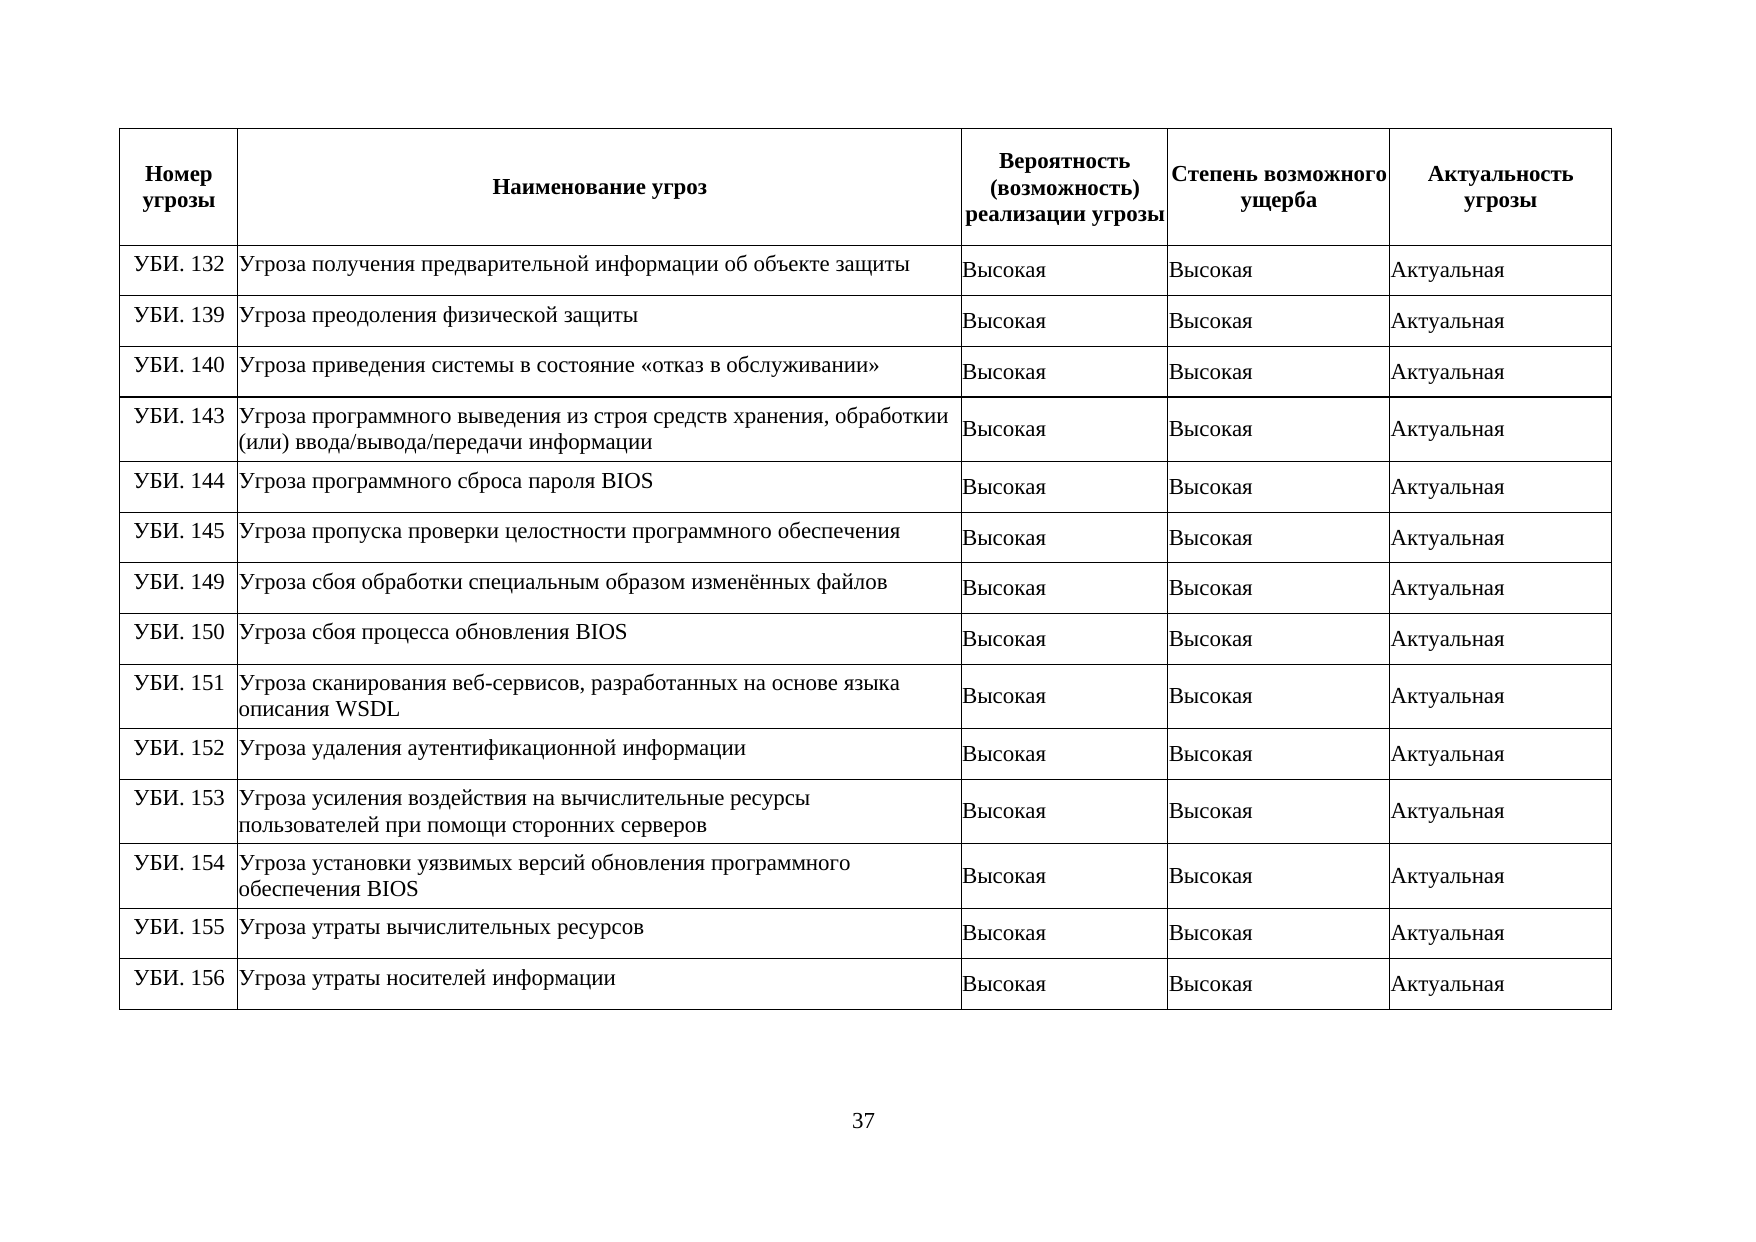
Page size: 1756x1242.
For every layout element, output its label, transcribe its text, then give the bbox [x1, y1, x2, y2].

table_cell Актуальная [1390, 665, 1611, 728]
table_cell Высокая [962, 296, 1167, 346]
table_cell УБИ. 152 [120, 729, 237, 779]
table_cell Актуальная [1390, 398, 1611, 461]
table_cell УБИ. 155 [120, 909, 237, 958]
table_header Номер угрозы [120, 129, 237, 244]
table_cell Актуальная [1390, 844, 1611, 908]
table_cell Угроза утраты носителей информации [238, 959, 961, 1009]
table_cell Высокая [1168, 398, 1389, 461]
table_cell Актуальная [1390, 780, 1611, 843]
table_cell Высокая [962, 462, 1167, 512]
table_cell Высокая [962, 665, 1167, 728]
table_cell Угроза усиления воздействия на вычислительные ресурсы пользователей при помощи сторонних серверов [238, 780, 961, 843]
table_cell Высокая [962, 563, 1167, 613]
table_cell Угроза пропуска проверки целостности программного обеспечения [238, 513, 961, 562]
table_cell Высокая [962, 246, 1167, 295]
table_cell Высокая [962, 909, 1167, 958]
table_cell Высокая [1168, 665, 1389, 728]
table_cell Угроза сбоя процесса обновления BIOS [238, 614, 961, 663]
table_cell Угроза установки уязвимых версий обновления программного обеспечения BIOS [238, 844, 961, 908]
table_cell УБИ. 151 [120, 665, 237, 728]
table_cell Угроза получения предварительной информации об объекте защиты [238, 246, 961, 295]
table_cell УБИ. 144 [120, 462, 237, 512]
table_cell Высокая [1168, 614, 1389, 663]
table_cell Высокая [1168, 844, 1389, 908]
table_cell Высокая [1168, 563, 1389, 613]
table_cell Угроза сканирования веб-сервисов, разработанных на основе языка описания WSDL [238, 665, 961, 728]
table_cell УБИ. 154 [120, 844, 237, 908]
table_cell Угроза программного выведения из строя средств хранения, обработкии (или) ввода/вывода/передачи информации [238, 398, 961, 461]
table_header Степень возможного ущерба [1168, 129, 1389, 244]
table_header Актуальность угрозы [1390, 129, 1611, 244]
table_cell Высокая [1168, 909, 1389, 958]
table_header Наименование угроз [238, 129, 961, 244]
table_cell Угроза преодоления физической защиты [238, 296, 961, 346]
table_cell УБИ. 150 [120, 614, 237, 663]
table_cell УБИ. 156 [120, 959, 237, 1009]
table_cell Актуальная [1390, 246, 1611, 295]
table_cell Актуальная [1390, 462, 1611, 512]
table_cell Угроза приведения системы в состояние «отказ в обслуживании» [238, 347, 961, 396]
table_cell Высокая [962, 513, 1167, 562]
table_cell Высокая [962, 959, 1167, 1009]
table_cell УБИ. 153 [120, 780, 237, 843]
table_cell Высокая [1168, 780, 1389, 843]
table_cell Высокая [1168, 462, 1389, 512]
table_cell Высокая [1168, 959, 1389, 1009]
table_cell Актуальная [1390, 959, 1611, 1009]
table_cell УБИ. 149 [120, 563, 237, 613]
table_cell Высокая [962, 398, 1167, 461]
table_cell Актуальная [1390, 563, 1611, 613]
table_cell Высокая [962, 844, 1167, 908]
table_cell Актуальная [1390, 614, 1611, 663]
table_cell Высокая [1168, 296, 1389, 346]
table_cell Высокая [1168, 513, 1389, 562]
table_cell Высокая [962, 780, 1167, 843]
table_cell Высокая [962, 614, 1167, 663]
table_cell УБИ. 139 [120, 296, 237, 346]
table_cell УБИ. 143 [120, 398, 237, 461]
table_cell Высокая [1168, 246, 1389, 295]
table_cell Высокая [962, 729, 1167, 779]
table_cell Актуальная [1390, 513, 1611, 562]
table_cell УБИ. 140 [120, 347, 237, 396]
table_cell УБИ. 132 [120, 246, 237, 295]
table_header Вероятность (возможность) реализации угрозы [962, 129, 1167, 244]
table_cell Высокая [1168, 347, 1389, 396]
table_cell Актуальная [1390, 729, 1611, 779]
table_cell Актуальная [1390, 296, 1611, 346]
table_cell УБИ. 145 [120, 513, 237, 562]
table_cell Угроза программного сброса пароля BIOS [238, 462, 961, 512]
table_cell Высокая [1168, 729, 1389, 779]
table_cell Актуальная [1390, 347, 1611, 396]
table_cell Угроза утраты вычислительных ресурсов [238, 909, 961, 958]
table_cell Угроза сбоя обработки специальным образом изменённых файлов [238, 563, 961, 613]
table_cell Актуальная [1390, 909, 1611, 958]
table_cell Высокая [962, 347, 1167, 396]
table_cell Угроза удаления аутентификационной информации [238, 729, 961, 779]
